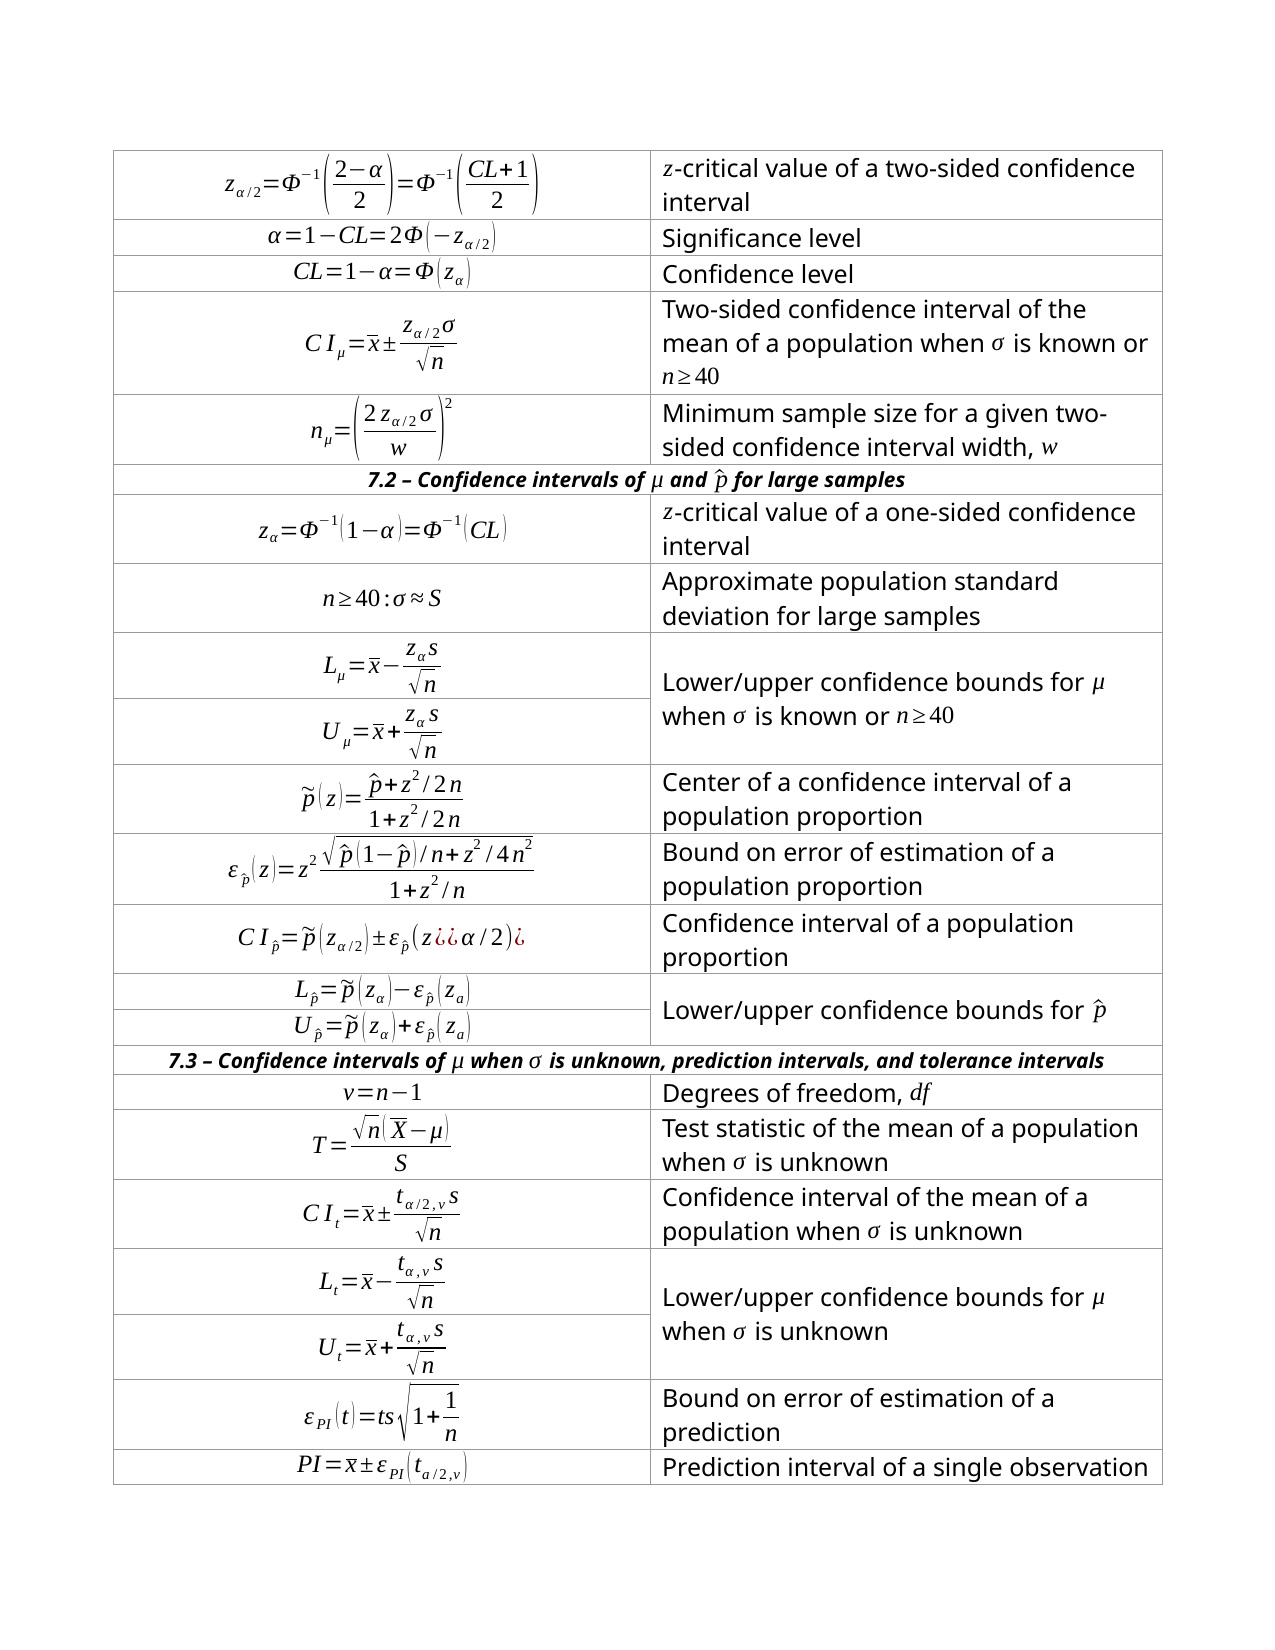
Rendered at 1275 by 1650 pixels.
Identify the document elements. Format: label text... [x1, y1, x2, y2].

table_cell [114, 151, 650, 219]
table_cell 7.2 – Confidence intervals of and for large samples [114, 465, 1162, 494]
table_cell [114, 905, 650, 973]
table_cell [114, 1249, 650, 1313]
table_cell Lower/upper confidence bounds for [651, 974, 1162, 1045]
table_cell Two-sided confidence interval of the mean of a population when is known or [651, 292, 1162, 394]
table_cell [114, 292, 650, 394]
table_cell 7.3 – Confidence intervals of when is unknown, prediction intervals, and tolerance intervals [114, 1046, 1162, 1074]
table_cell -critical value of a one-sided confidence interval [651, 495, 1162, 563]
table_cell [114, 1380, 650, 1448]
table_cell [114, 633, 650, 698]
table_cell [114, 256, 650, 291]
table_cell Confidence interval of a population proportion [651, 905, 1162, 973]
table_cell [114, 564, 650, 632]
table_cell [114, 1110, 650, 1178]
table_cell Approximate population standard deviation for large samples [651, 564, 1162, 632]
table_cell [114, 1180, 650, 1248]
table_cell Lower/upper confidence bounds for when is unknown [651, 1249, 1162, 1379]
table_cell Confidence interval of the mean of a population when is unknown [651, 1180, 1162, 1248]
table_cell Significance level [651, 220, 1162, 255]
table_cell [114, 1450, 650, 1484]
table_cell Bound on error of estimation of a prediction [651, 1380, 1162, 1448]
table_cell Test statistic of the mean of a population when is unknown [651, 1110, 1162, 1178]
table_cell Lower/upper confidence bounds for when is known or [651, 633, 1162, 764]
table_cell [114, 395, 650, 464]
table_cell [114, 1010, 650, 1045]
table_cell [114, 495, 650, 563]
table_cell [114, 834, 650, 904]
table_cell -critical value of a two-sided confidence interval [651, 151, 1162, 219]
table_cell [114, 220, 650, 255]
table_cell [114, 1315, 650, 1379]
table_cell [114, 974, 650, 1009]
table_cell Confidence level [651, 256, 1162, 291]
table_cell Minimum sample size for a given two-sided confidence interval width, [651, 395, 1162, 464]
table_cell [114, 1075, 650, 1109]
table_cell Degrees of freedom, [651, 1075, 1162, 1109]
table_cell Prediction interval of a single observation [651, 1450, 1162, 1484]
table_cell [114, 765, 650, 833]
table_cell [114, 699, 650, 764]
table_cell Bound on error of estimation of a population proportion [651, 834, 1162, 904]
table_cell Center of a confidence interval of a population proportion [651, 765, 1162, 833]
